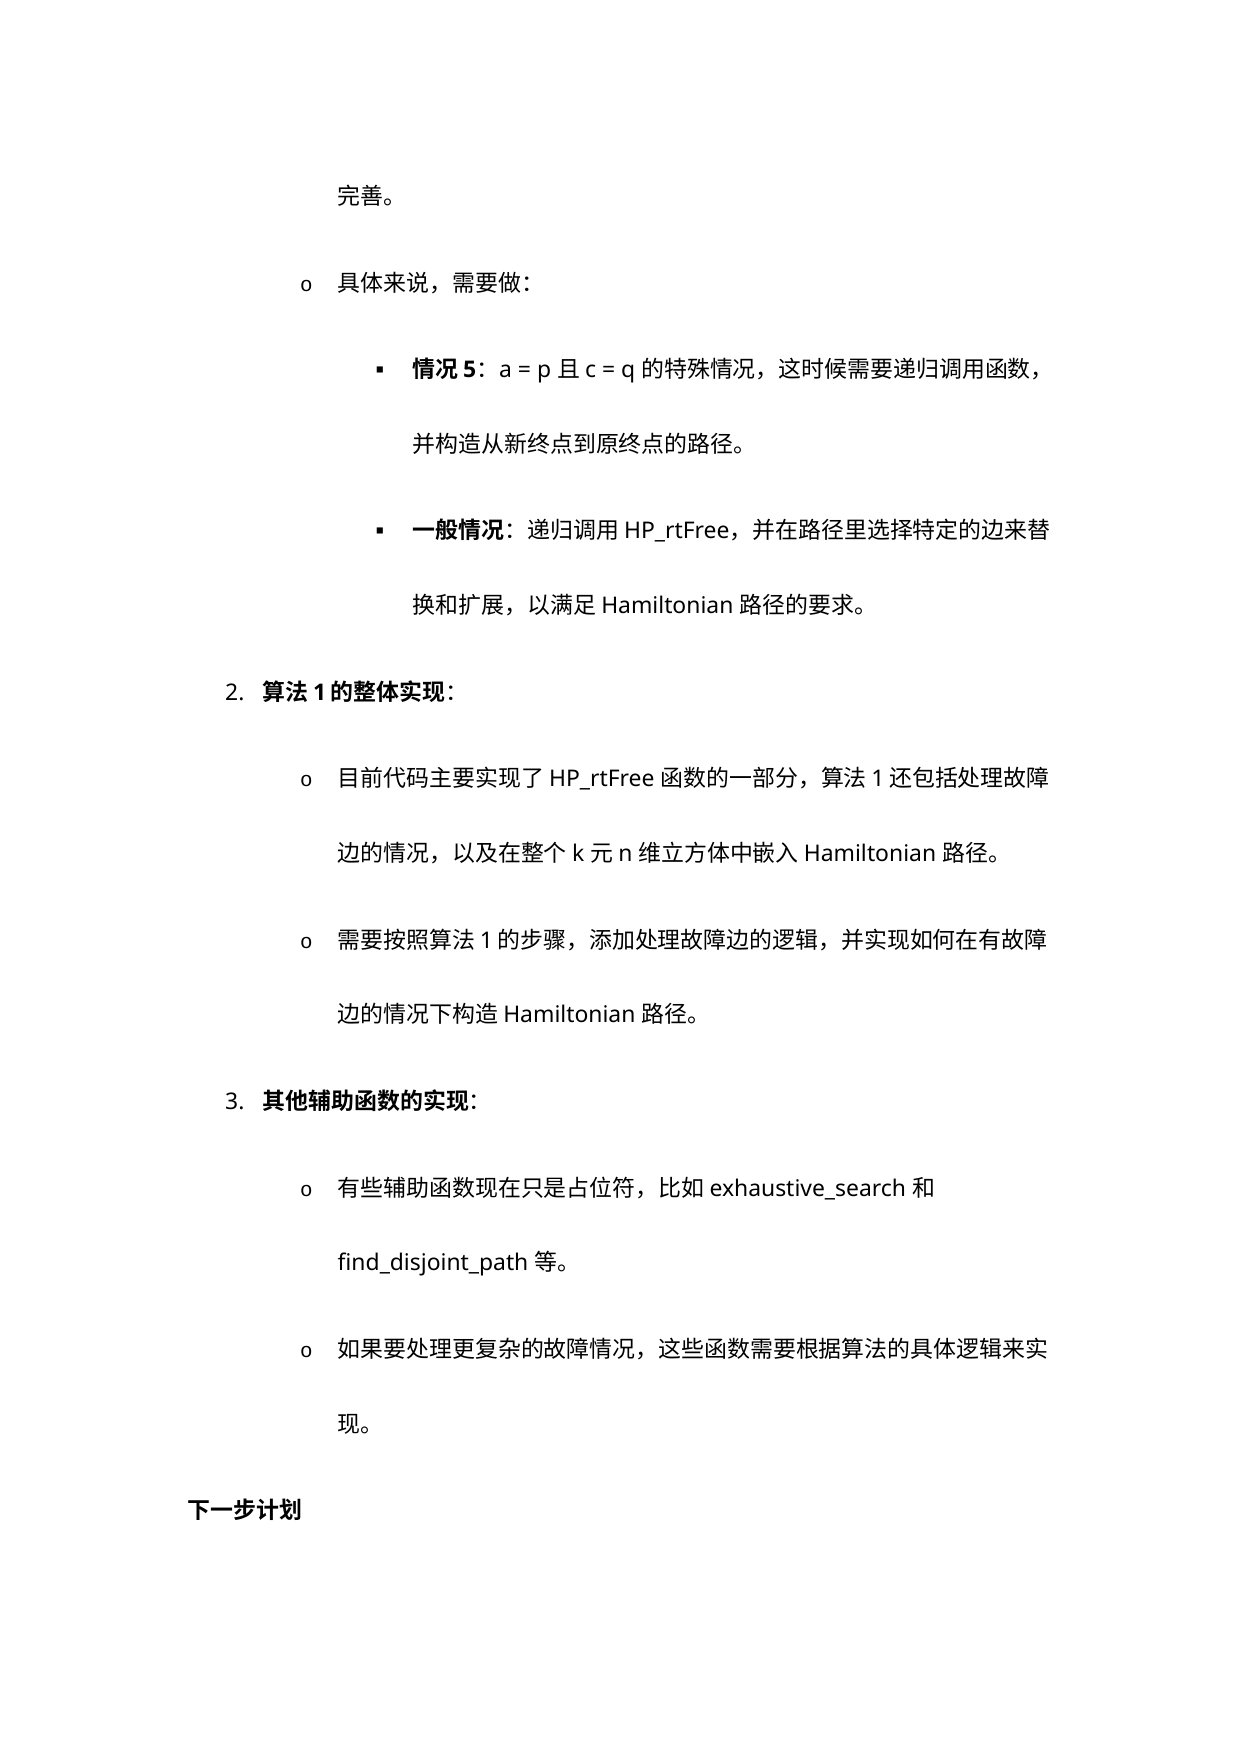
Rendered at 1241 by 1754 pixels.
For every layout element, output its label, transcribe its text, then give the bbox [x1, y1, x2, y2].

list 目前代码主要实现了 HP_rtFree 函数的一部分，算法1还包括处理故障边的情况，以及在整个 k 元 n 维立方体中嵌入 Hamiltonian 路径。 [300, 744, 1053, 884]
text 下一步计划 [187, 1476, 1053, 1541]
list 如果要处理更复杂的故障情况，这些函数需要根据算法的具体逻辑来实现。 [300, 1315, 1053, 1455]
list 一般情况：递归调用 HP_rtFree，并在路径里选择特定的边来替换和扩展，以满足 Hamiltonian 路径的要求。 [375, 496, 1053, 636]
list 算法1的整体实现： [225, 658, 1053, 723]
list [300, 162, 1053, 227]
list 需要按照算法1的步骤，添加处理故障边的逻辑，并实现如何在有故障边的情况下构造 Hamiltonian 路径。 [300, 906, 1053, 1045]
list 具体来说，需要做： [300, 248, 1053, 313]
list 其他辅助函数的实现： [225, 1067, 1053, 1132]
list 有些辅助函数现在只是占位符，比如 exhaustive_search 和 find_disjoint_path 等。 [300, 1154, 1053, 1293]
list 情况5：a = p 且 c = q 的特殊情况，这时候需要递归调用函数，并构造从新终点到原终点的路径。 [375, 335, 1053, 475]
